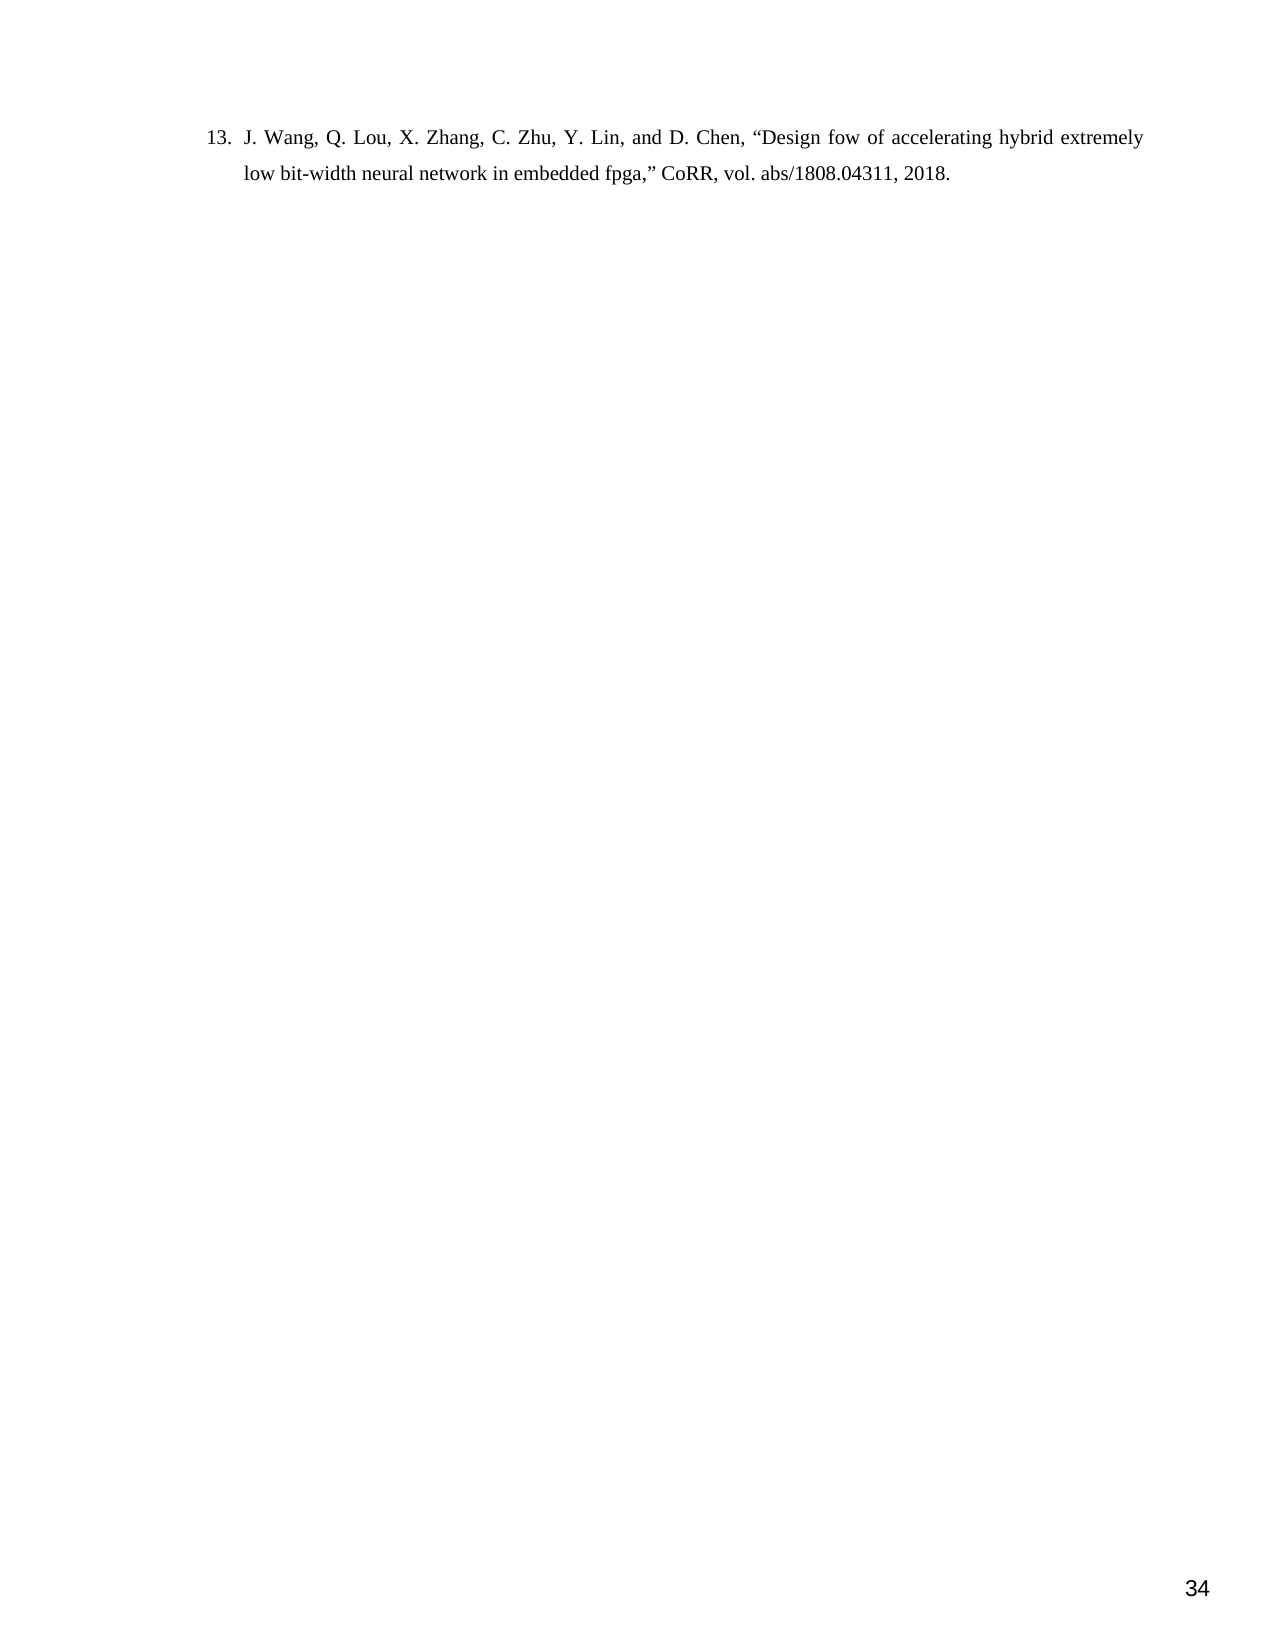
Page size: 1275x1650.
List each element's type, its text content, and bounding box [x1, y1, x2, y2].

list J. Wang, Q. Lou, X. Zhang, C. Zhu, Y. Lin, and D. Chen, “Design fow of accelerating hybrid extremely low bit-width neural network in embedded fpga,” CoRR, vol. abs/1808.04311, 2018. [206, 125, 1144, 185]
